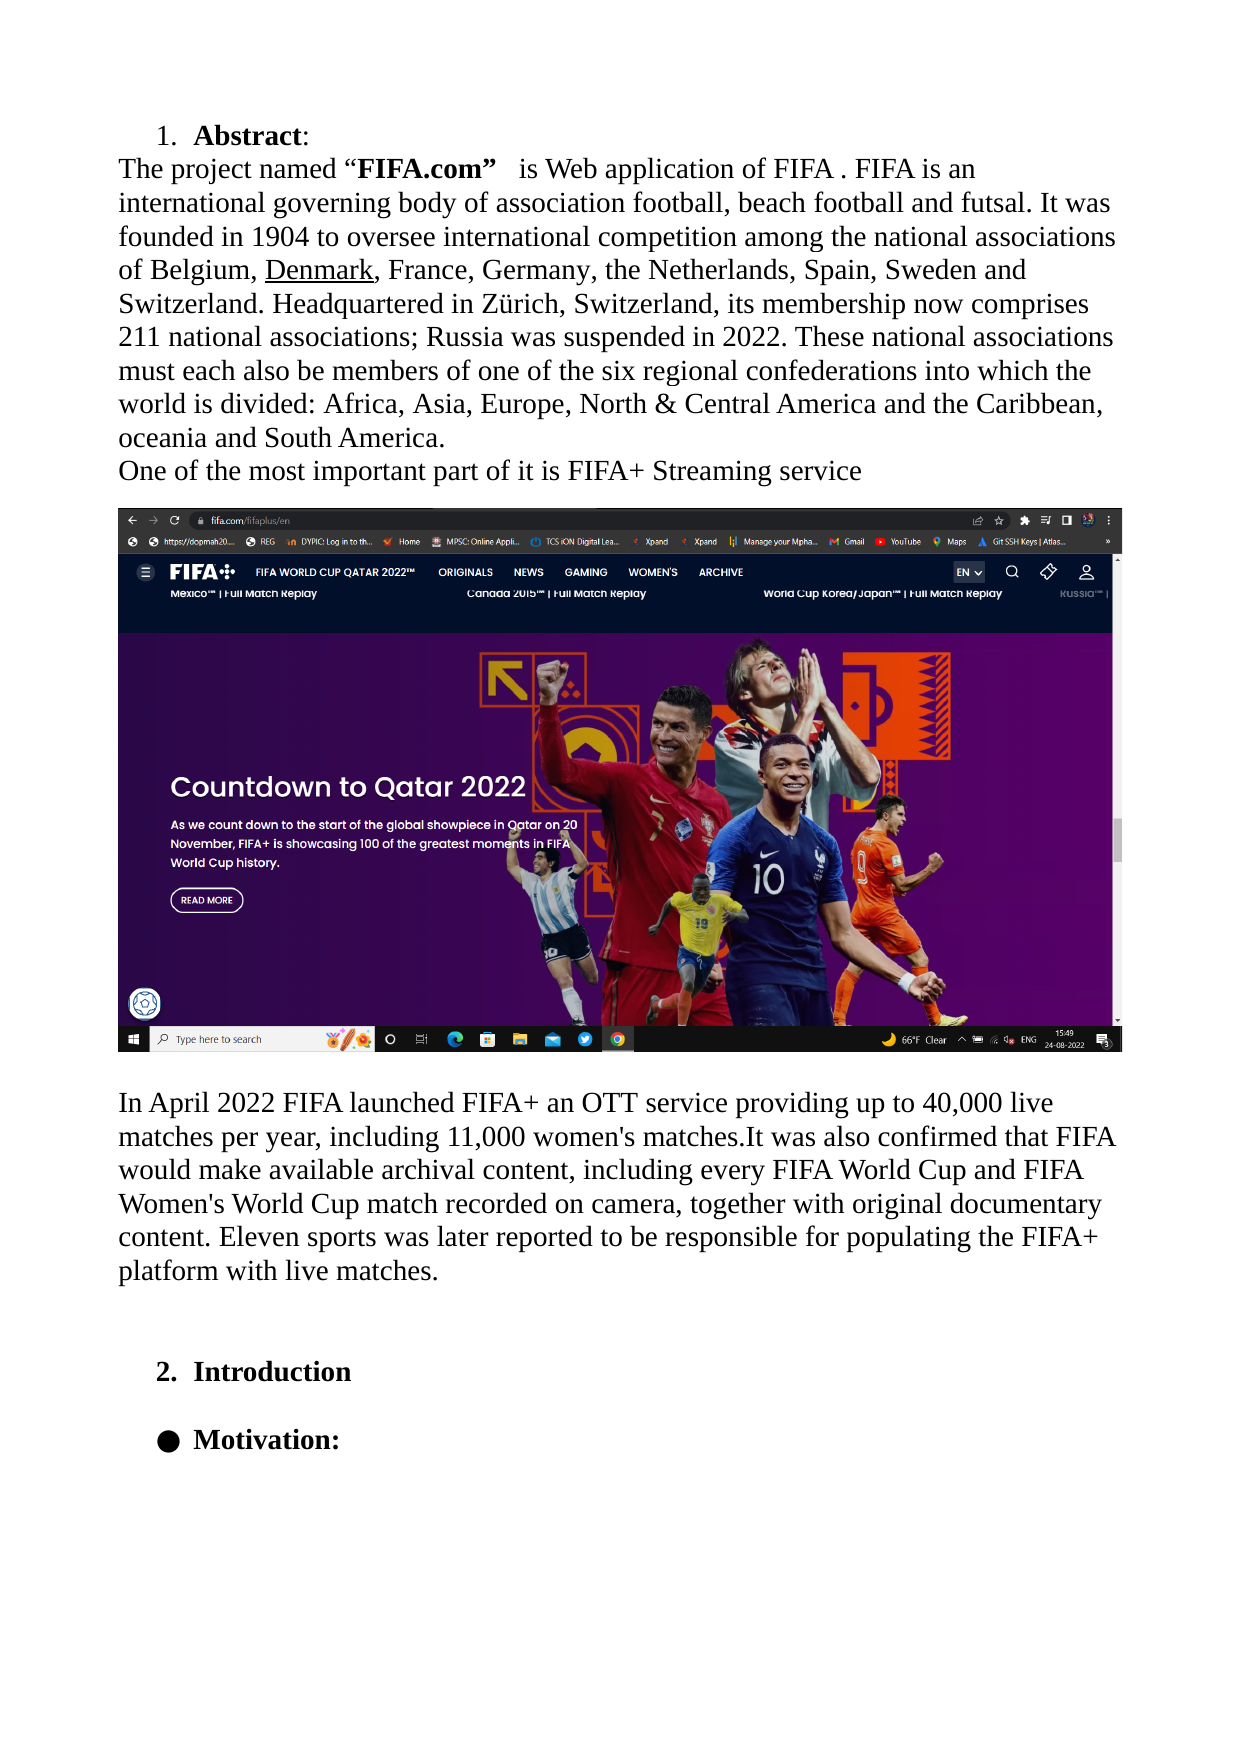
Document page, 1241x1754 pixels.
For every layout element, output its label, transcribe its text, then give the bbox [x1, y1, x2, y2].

picture [118, 508, 1123, 1052]
list Introduction [156, 1354, 1122, 1387]
list Motivation: [156, 1407, 956, 1466]
text In April 2022 FIFA launched FIFA+ an OTT service providing up to 40,000 live matches per year, including 11,000 women's matches.It was also confirmed that FIFA would make available archival content, including every FIFA World Cup and FIFA Women's World Cup match recorded on camera, together with original documentary content. Eleven sports was later reported to be responsible for populating the FIFA+ platform with live matches. [118, 1085, 1122, 1287]
text The project named “FIFA.com” is Web application of FIFA . FIFA is an international governing body of association football, beach football and futsal. It was founded in 1904 to oversee international competition among the national associations of Belgium, Denmark, France, Germany, the Netherlands, Spain, Sweden and Switzerland. Headquartered in Zürich, Switzerland, its membership now comprises 211 national associations; Russia was suspended in 2022. These national associations must each also be members of one of the six regional confederations into which the world is divided: Africa, Asia, Europe, North & Central America and the Caribbean, oceania and South America. [118, 152, 1122, 453]
text One of the most important part of it is FIFA+ Streaming service [118, 453, 1122, 487]
list Abstract: [156, 118, 1122, 152]
